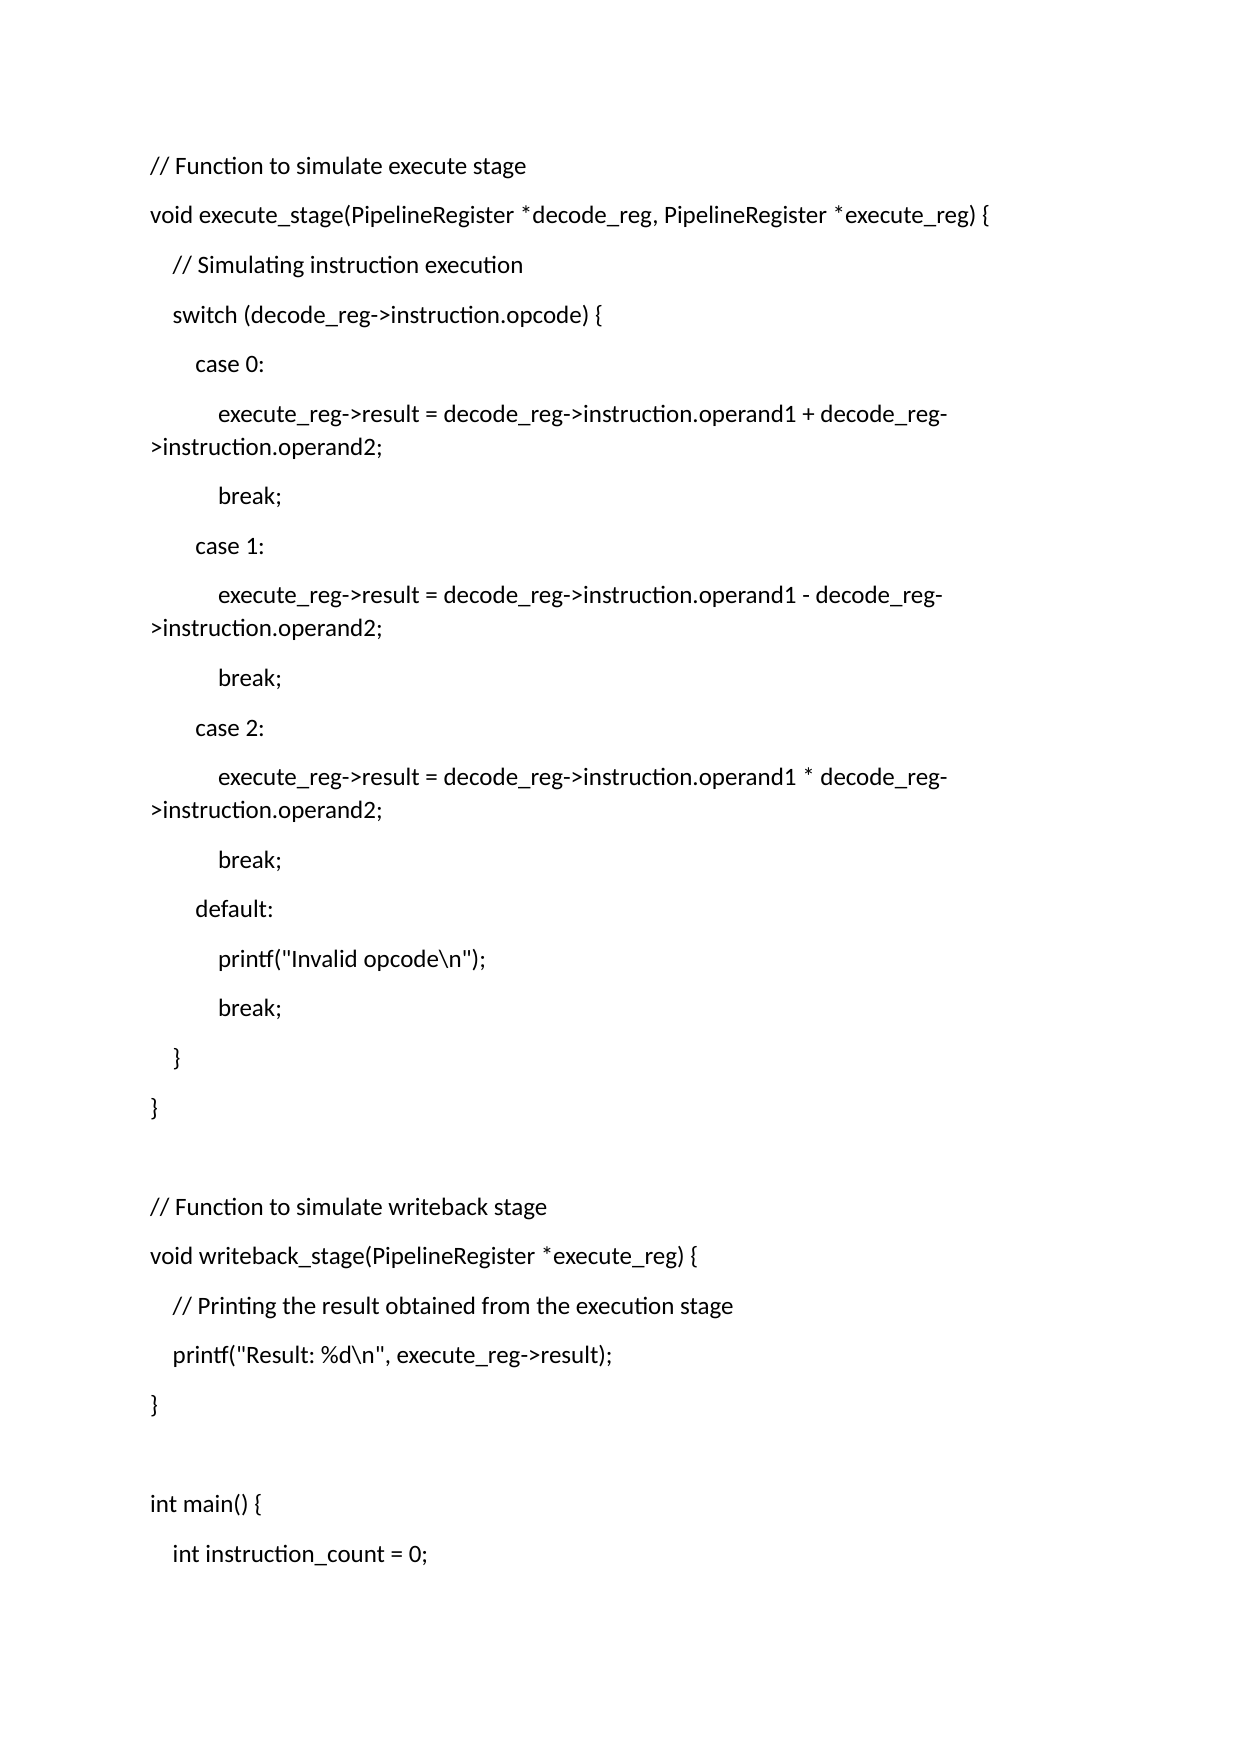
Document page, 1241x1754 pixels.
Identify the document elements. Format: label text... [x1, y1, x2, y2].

text // Simulating instruction execution [150, 249, 1090, 280]
text case 1: [150, 530, 1090, 561]
text break; [150, 844, 1090, 874]
text } [150, 1092, 1090, 1122]
text break; [150, 662, 1090, 693]
text void writeback_stage(PipelineRegister *execute_reg) { [150, 1240, 1090, 1271]
text printf("Invalid opcode\n"); [150, 943, 1090, 973]
text } [150, 1042, 1090, 1073]
text execute_reg->result = decode_reg->instruction.operand1 + decode_reg->instruction.operand2; [150, 398, 1090, 461]
text case 0: [150, 348, 1090, 379]
text void execute_stage(PipelineRegister *decode_reg, PipelineRegister *execute_reg) { [150, 199, 1090, 230]
text case 2: [150, 712, 1090, 742]
text execute_reg->result = decode_reg->instruction.operand1 - decode_reg->instruction.operand2; [150, 579, 1090, 643]
text int instruction_count = 0; [150, 1538, 1090, 1568]
text default: [150, 893, 1090, 924]
text // Function to simulate writeback stage [150, 1191, 1090, 1221]
text // Printing the result obtained from the execution stage [150, 1290, 1090, 1321]
text int main() { [150, 1488, 1090, 1519]
text } [150, 1389, 1090, 1420]
text printf("Result: %d\n", execute_reg->result); [150, 1339, 1090, 1370]
text // Function to simulate execute stage [150, 150, 1090, 181]
text break; [150, 480, 1090, 511]
text switch (decode_reg->instruction.opcode) { [150, 299, 1090, 329]
text execute_reg->result = decode_reg->instruction.operand1 * decode_reg->instruction.operand2; [150, 761, 1090, 825]
text break; [150, 992, 1090, 1023]
